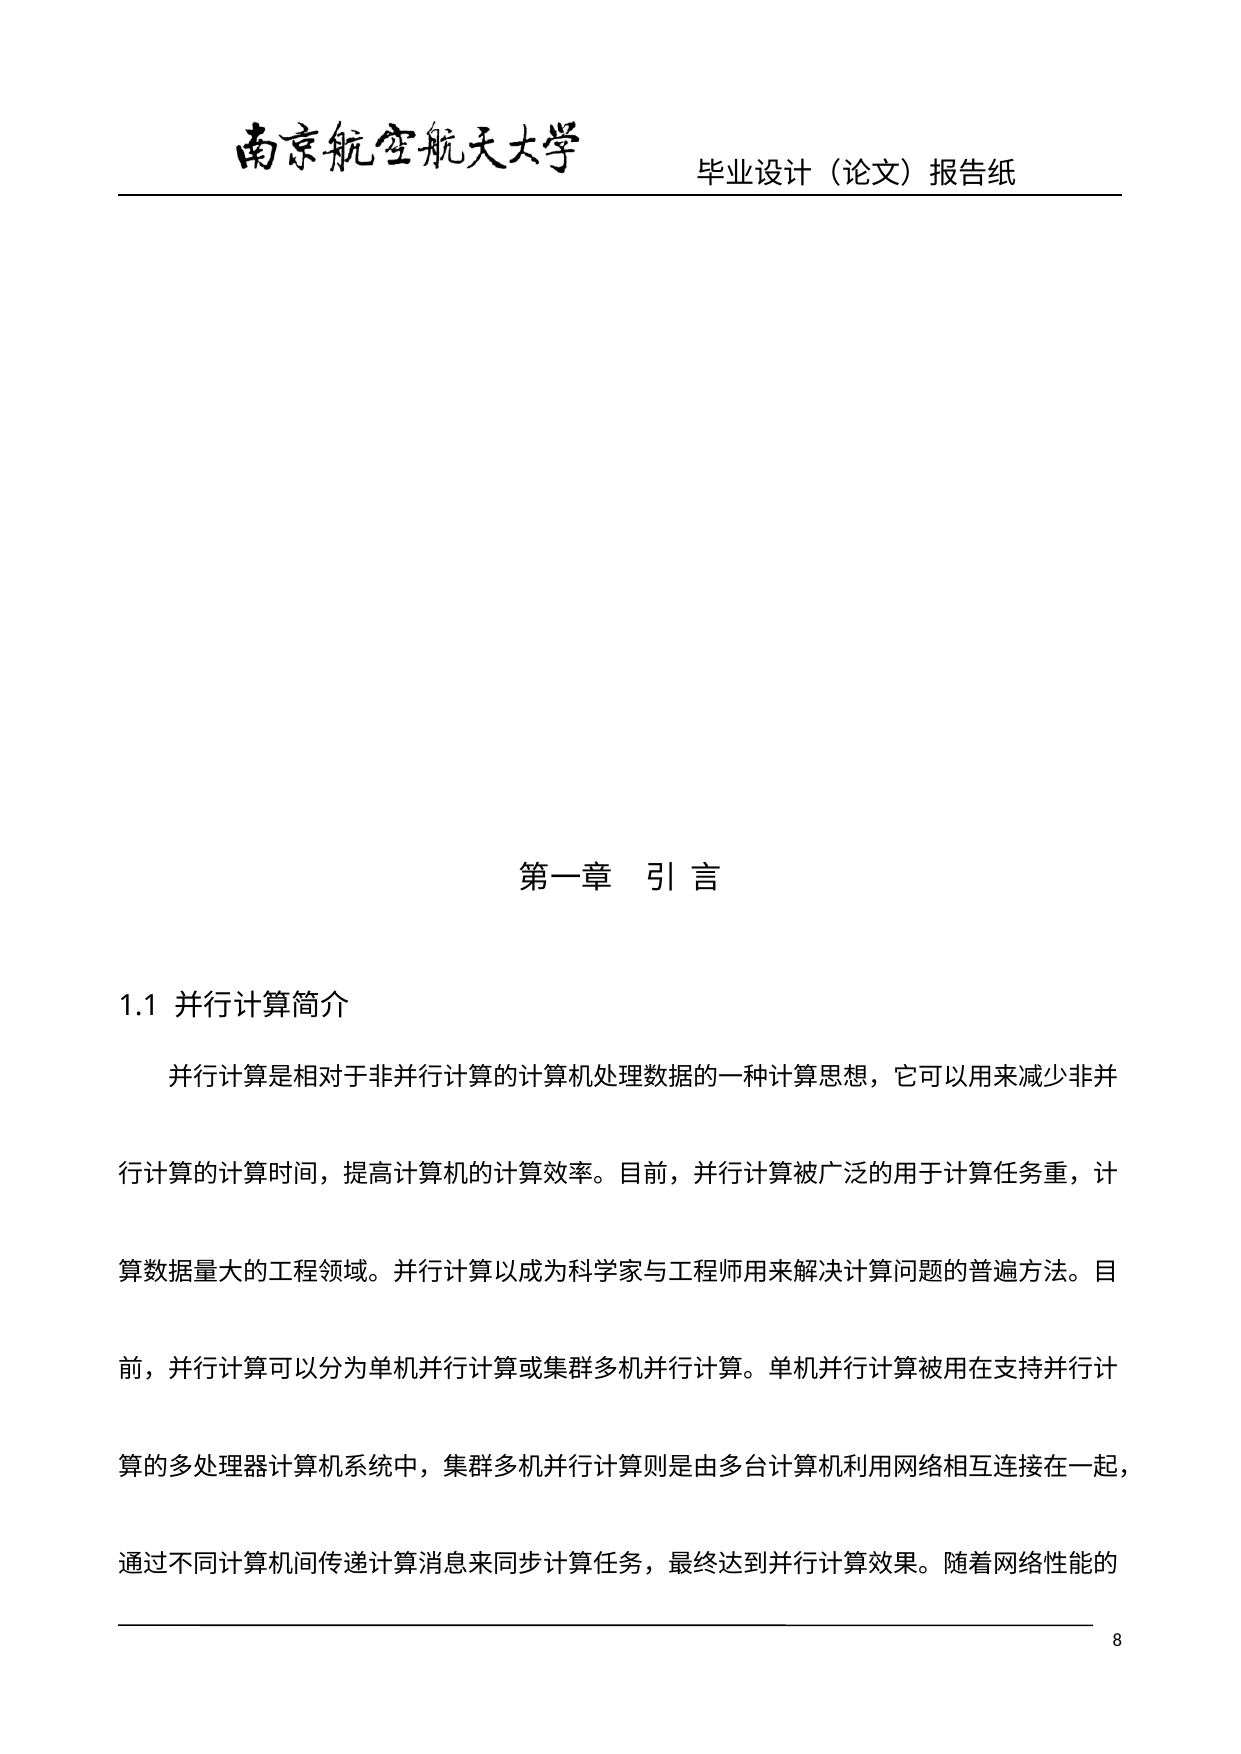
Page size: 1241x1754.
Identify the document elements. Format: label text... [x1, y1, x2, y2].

subtitle 引 言 [118, 842, 1122, 907]
subtitle 1.1 并行计算简介 [118, 971, 1122, 1036]
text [118, 1042, 1122, 1594]
